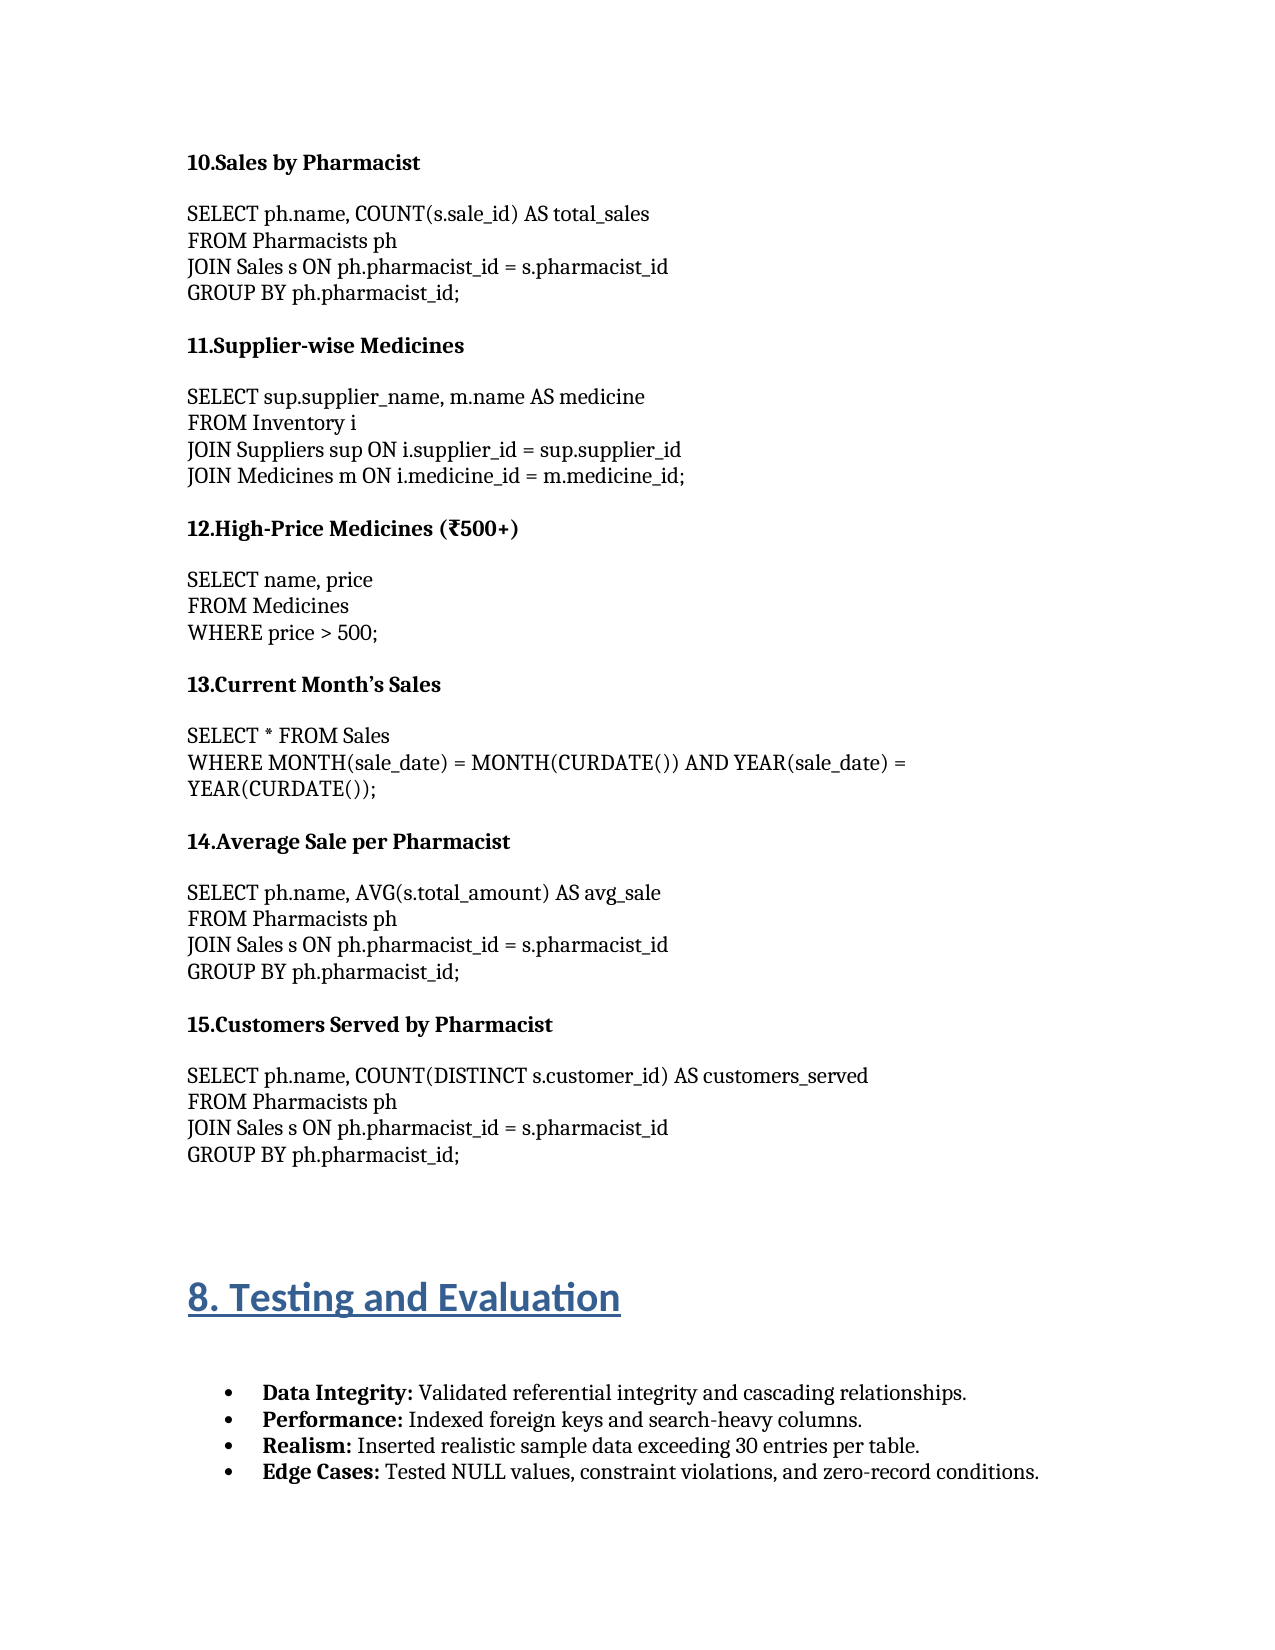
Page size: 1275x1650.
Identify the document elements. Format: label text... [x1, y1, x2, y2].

subtitle 8. Testing and Evaluation [187, 1271, 1087, 1321]
list Edge Cases: Tested NULL values, constraint violations, and zero-record conditions. [225, 1459, 1087, 1485]
list Data Integrity: Validated referential integrity and cascading relationships. [225, 1380, 1087, 1406]
text WHERE MONTH(sale_date) = MONTH(CURDATE()) AND YEAR(sale_date) = YEAR(CURDATE()); [187, 749, 1087, 802]
text 15.Customers Served by Pharmacist [187, 1011, 1087, 1038]
text 14.Average Sale per Pharmacist [187, 828, 1087, 855]
text 10.Sales by Pharmacist [187, 150, 1087, 176]
text GROUP BY ph.pharmacist_id; [187, 280, 1087, 306]
text SELECT ph.name, COUNT(s.sale_id) AS total_sales [187, 201, 1087, 227]
text SELECT name, price [187, 567, 1087, 593]
text FROM Pharmacists ph [187, 227, 1087, 254]
text SELECT * FROM Sales [187, 723, 1087, 749]
text JOIN Suppliers sup ON i.supplier_id = sup.supplier_id [187, 437, 1087, 463]
text 12.High-Price Medicines (₹500+) [187, 516, 1087, 542]
text FROM Medicines [187, 593, 1087, 619]
text JOIN Medicines m ON i.medicine_id = m.medicine_id; [187, 463, 1087, 489]
text 13.Current Month’s Sales [187, 672, 1087, 698]
text FROM Inventory i [187, 410, 1087, 437]
text JOIN Sales s ON ph.pharmacist_id = s.pharmacist_id [187, 254, 1087, 280]
text JOIN Sales s ON ph.pharmacist_id = s.pharmacist_id [187, 932, 1087, 959]
text FROM Pharmacists ph [187, 906, 1087, 932]
text SELECT ph.name, COUNT(DISTINCT s.customer_id) AS customers_served [187, 1062, 1087, 1089]
text JOIN Sales s ON ph.pharmacist_id = s.pharmacist_id [187, 1115, 1087, 1141]
text GROUP BY ph.pharmacist_id; [187, 1141, 1087, 1168]
text SELECT ph.name, AVG(s.total_amount) AS avg_sale [187, 879, 1087, 906]
text GROUP BY ph.pharmacist_id; [187, 959, 1087, 985]
text 11.Supplier-wise Medicines [187, 333, 1087, 359]
text SELECT sup.supplier_name, m.name AS medicine [187, 384, 1087, 410]
text WHERE price > 500; [187, 619, 1087, 646]
text FROM Pharmacists ph [187, 1089, 1087, 1115]
list Realism: Inserted realistic sample data exceeding 30 entries per table. [225, 1433, 1087, 1459]
list Performance: Indexed foreign keys and search-heavy columns. [225, 1406, 1087, 1433]
